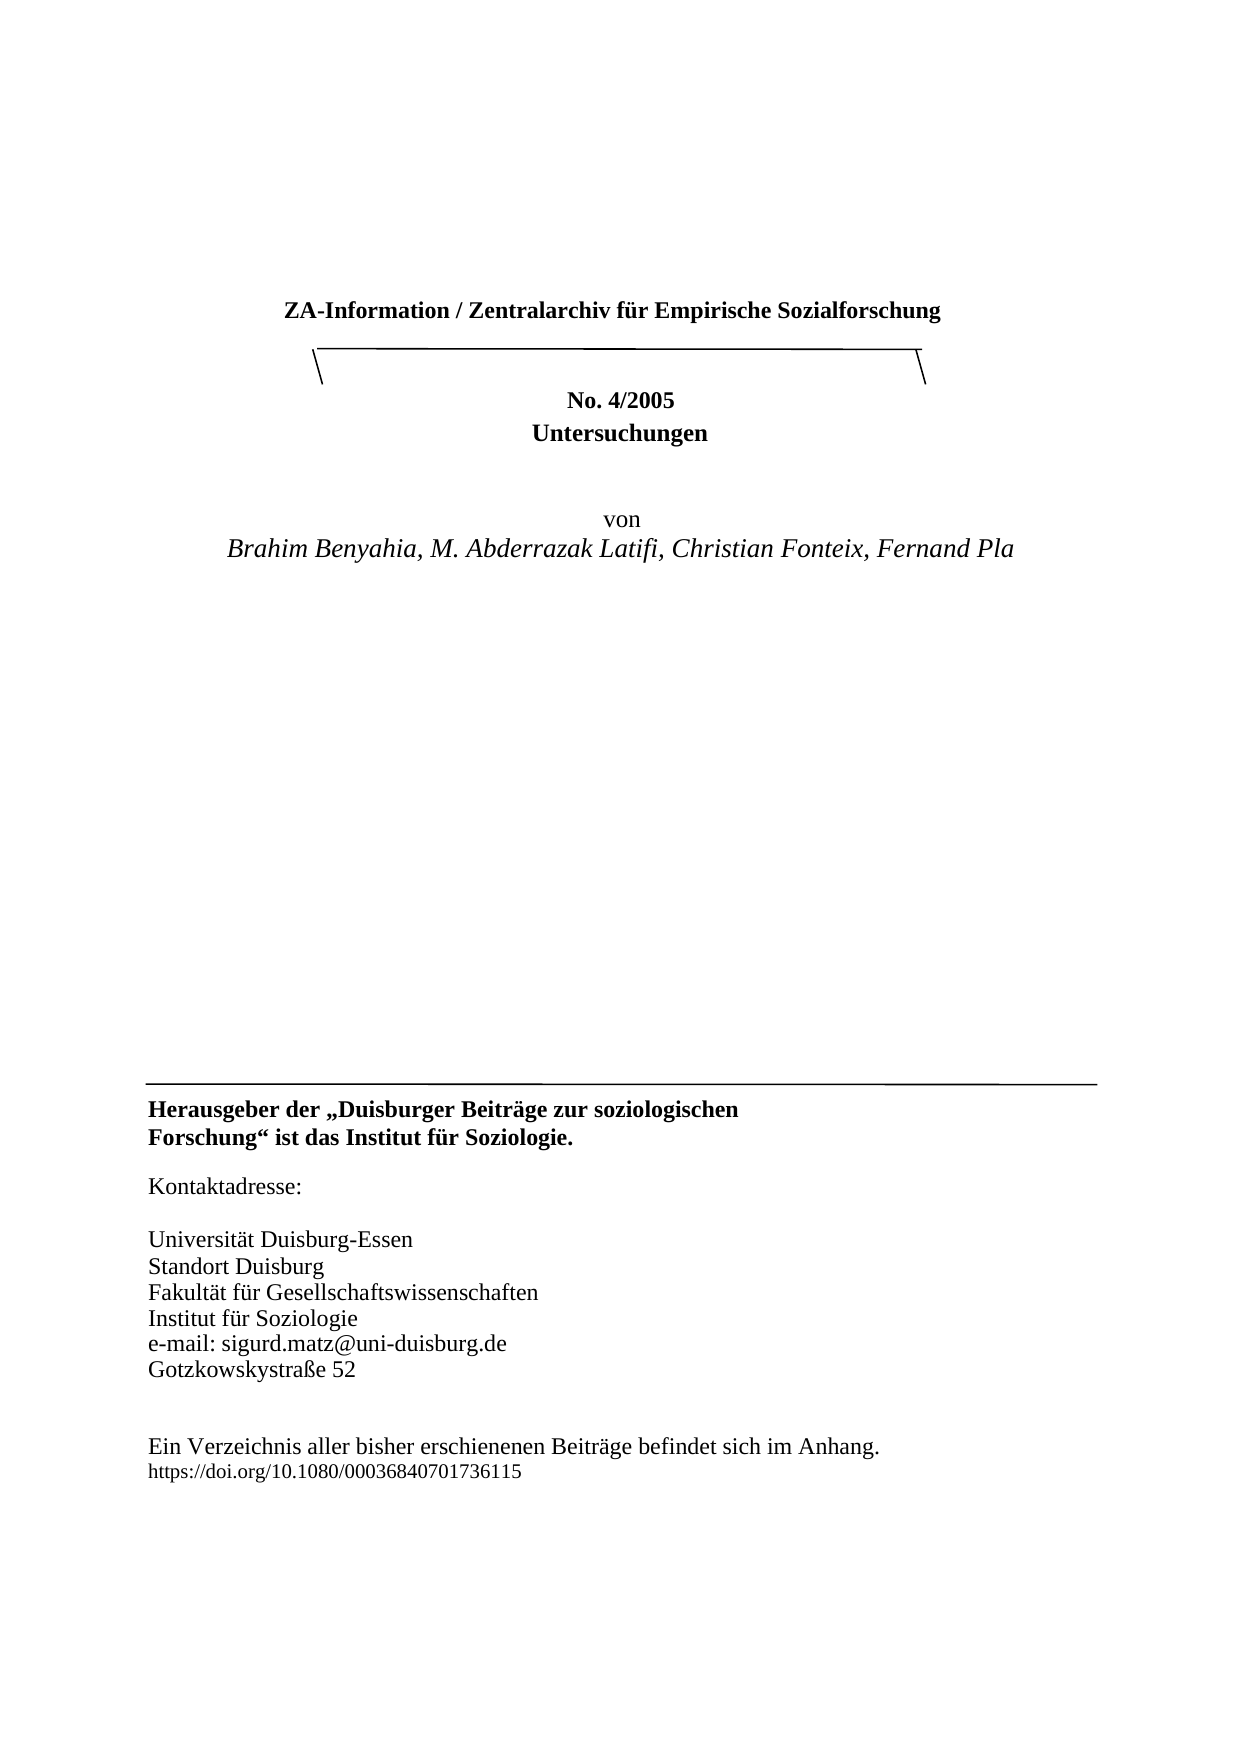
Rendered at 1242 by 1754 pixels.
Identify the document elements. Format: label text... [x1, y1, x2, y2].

text Herausgeber der „Duisburger Beiträge zur soziologischen Forschung“ ist das Institut für Soziologie. [148, 1096, 837, 1150]
text Standort Duisburg [148, 1253, 1092, 1280]
text Gotzkowskystraße 52 [148, 1357, 443, 1383]
text Brahim Benyahia, M. Abderrazak Latifi, Christian Fonteix, Fernand Pla [148, 533, 1094, 564]
text ZA-Information / Zentralarchiv für Empirische Sozialforschung [148, 297, 1077, 324]
text Fakultät für Gesellschaftswissenschaften [148, 1280, 1092, 1306]
text https://doi.org/10.1080/00036840701736115 [148, 1459, 1092, 1483]
text Kontaktadresse: [148, 1172, 1092, 1199]
text e-mail: sigurd.matz@uni-duisburg.de [148, 1332, 1092, 1357]
text Ein Verzeichnis aller bisher erschienenen Beiträge befindet sich im Anhang. [148, 1432, 1092, 1459]
text Institut für Soziologie [148, 1306, 1092, 1332]
text Universität Duisburg-Essen [148, 1225, 1092, 1253]
text No. 4/2005 [148, 386, 1094, 414]
text von [148, 504, 1096, 533]
text Untersuchungen [148, 418, 1092, 446]
